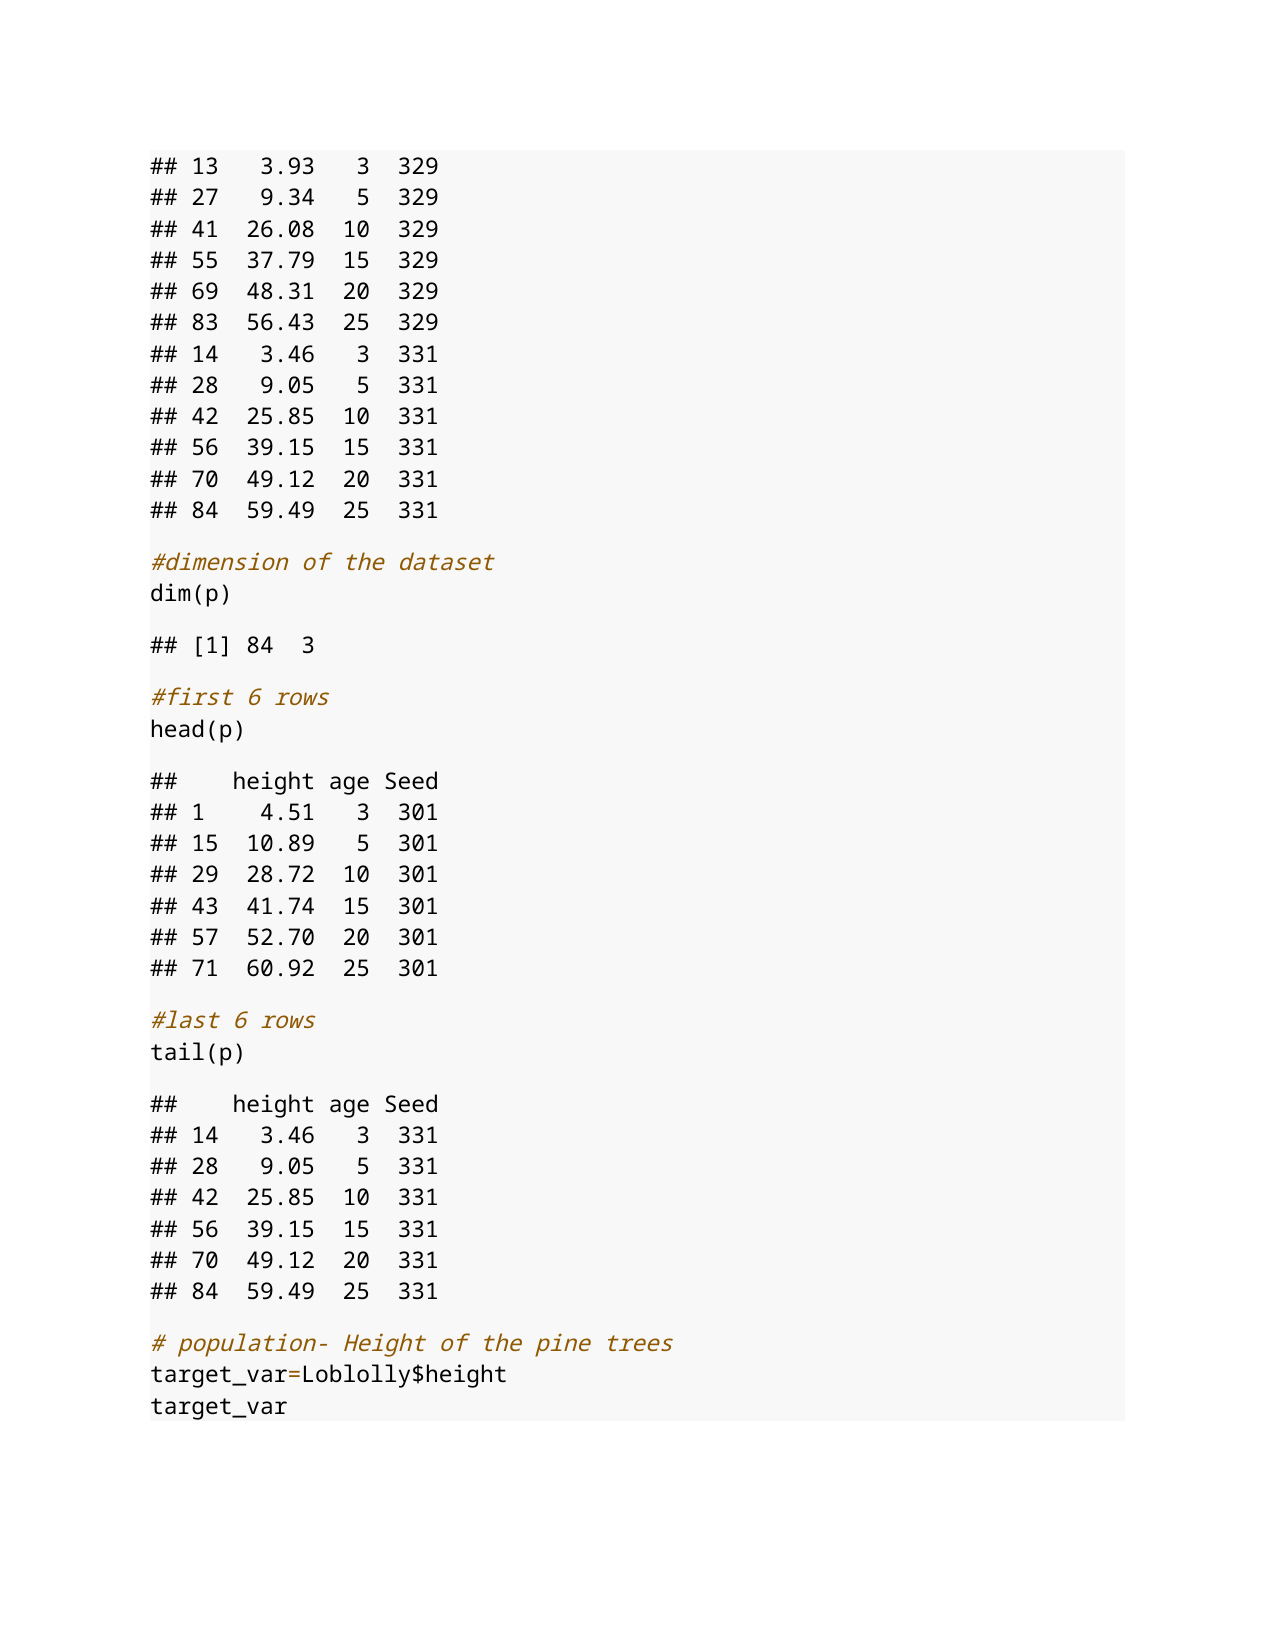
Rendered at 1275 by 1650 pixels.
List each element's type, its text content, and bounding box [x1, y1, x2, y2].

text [150, 150, 1125, 525]
text # population- Height of the pine trees target_var=Loblolly$height target_var [150, 1327, 1125, 1421]
text #dimension of the dataset dim(p) [232, 546, 1125, 608]
text ## height age Seed ## 14 3.46 3 331 ## 28 9.05 5 331 ## 42 25.85 10 331 ## 56 39.15 15 331 ## 70 49.12 20 331 ## 84 59.49 25 331 [150, 1087, 1125, 1306]
text ## [1] 84 3 [150, 629, 1125, 660]
text ## height age Seed ## 1 4.51 3 301 ## 15 10.89 5 301 ## 29 28.72 10 301 ## 43 41.74 15 301 ## 57 52.70 20 301 ## 71 60.92 25 301 [150, 764, 1125, 983]
text #last 6 rows tail(p) [246, 1004, 1125, 1067]
text #first 6 rows head(p) [150, 681, 1125, 744]
